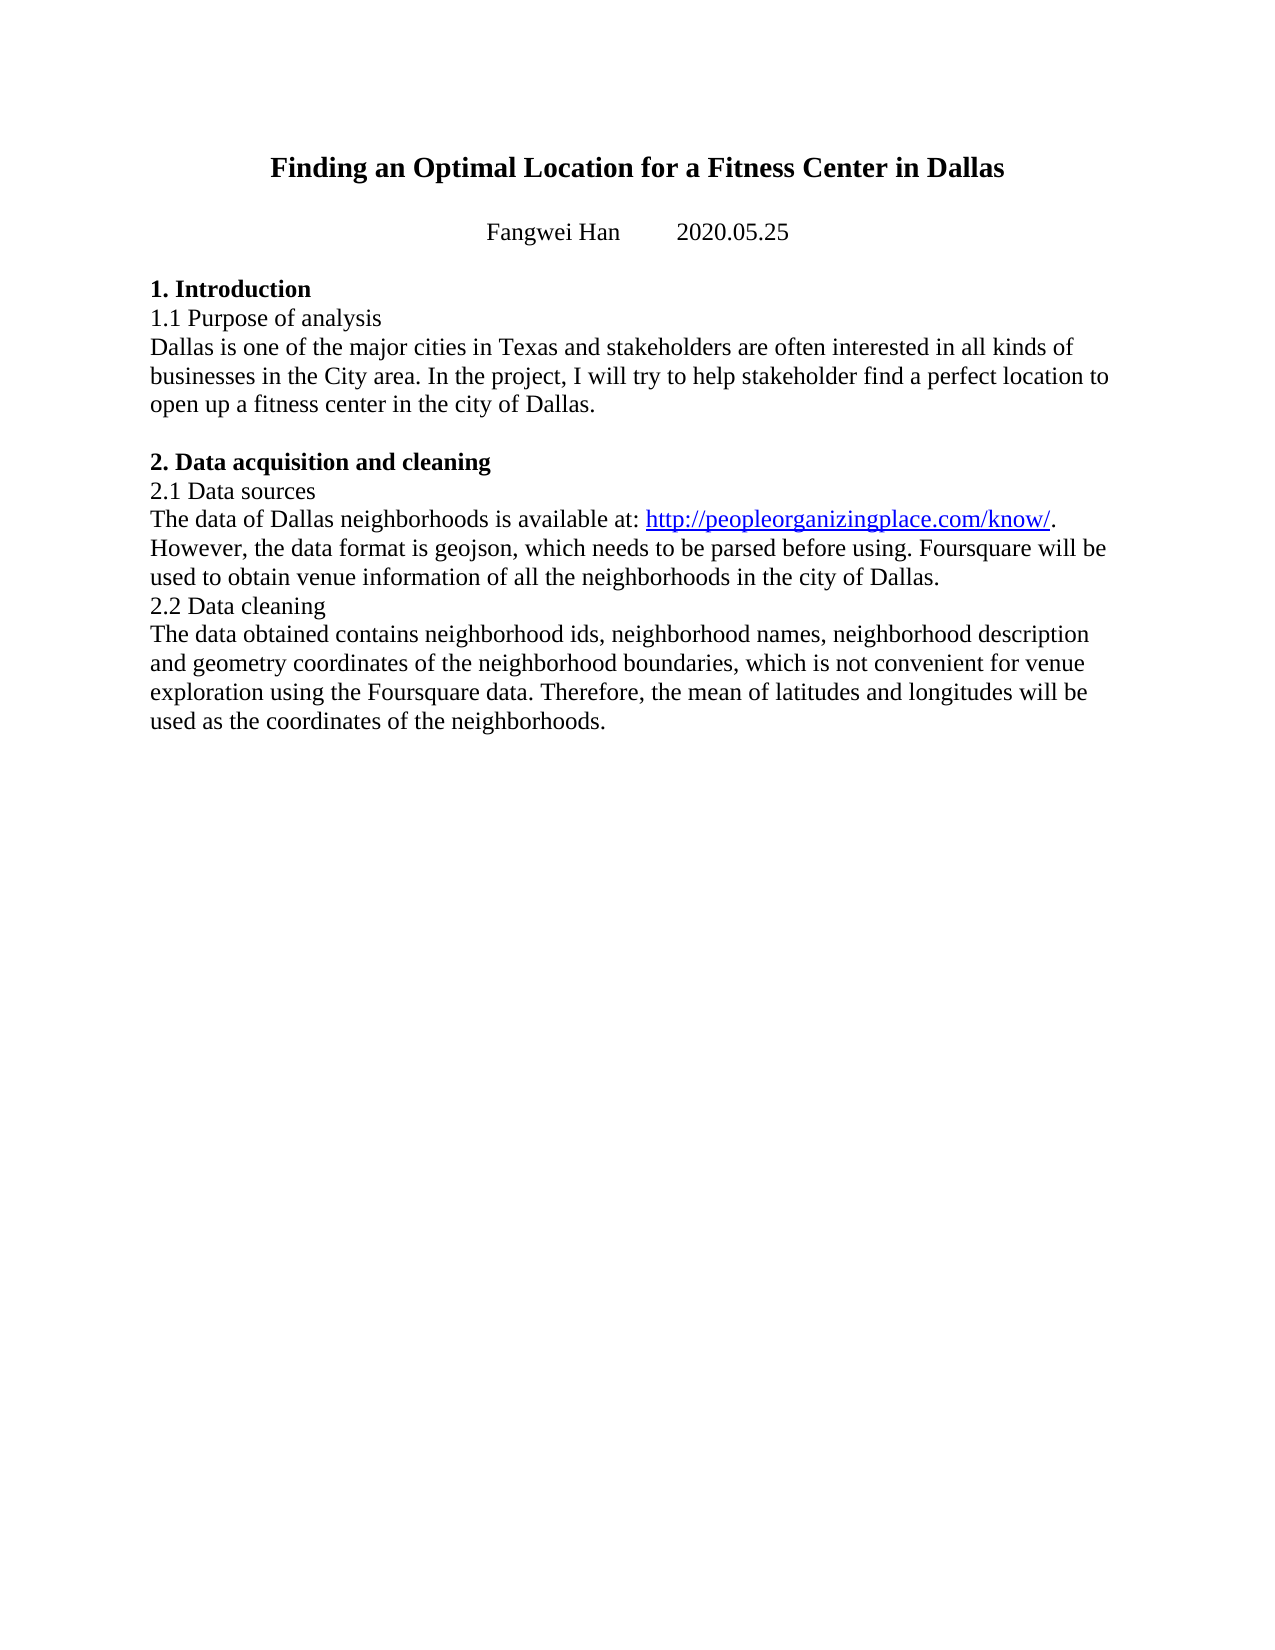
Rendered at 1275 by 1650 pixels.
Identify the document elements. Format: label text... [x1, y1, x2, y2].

text The data of Dallas neighborhoods is available at: http://peopleorganizingplace.com/know/. However, the data format is geojson, which needs to be parsed before using. Foursquare will be used to obtain venue information of all the neighborhoods in the city of Dallas. [150, 504, 1125, 591]
text 2.1 Data sources [150, 476, 1125, 504]
text Dallas is one of the major cities in Texas and stakeholders are often interested in all kinds of businesses in the City area. In the project, I will try to help stakeholder find a perfect location to open up a fitness center in the city of Dallas. [150, 332, 1125, 418]
text 1. Introduction [150, 274, 1125, 303]
list Purpose of analysis [150, 303, 1125, 332]
text Fangwei Han 2020.05.25 [150, 217, 1125, 246]
text The data obtained contains neighborhood ids, neighborhood names, neighborhood description and geometry coordinates of the neighborhood boundaries, which is not convenient for venue exploration using the Foursquare data. Therefore, the mean of latitudes and longitudes will be used as the coordinates of the neighborhoods. [150, 619, 1125, 734]
text 2. Data acquisition and cleaning [150, 447, 1125, 476]
text Finding an Optimal Location for a Fitness Center in Dallas [150, 150, 1125, 183]
text 2.2 Data cleaning [150, 591, 1125, 619]
